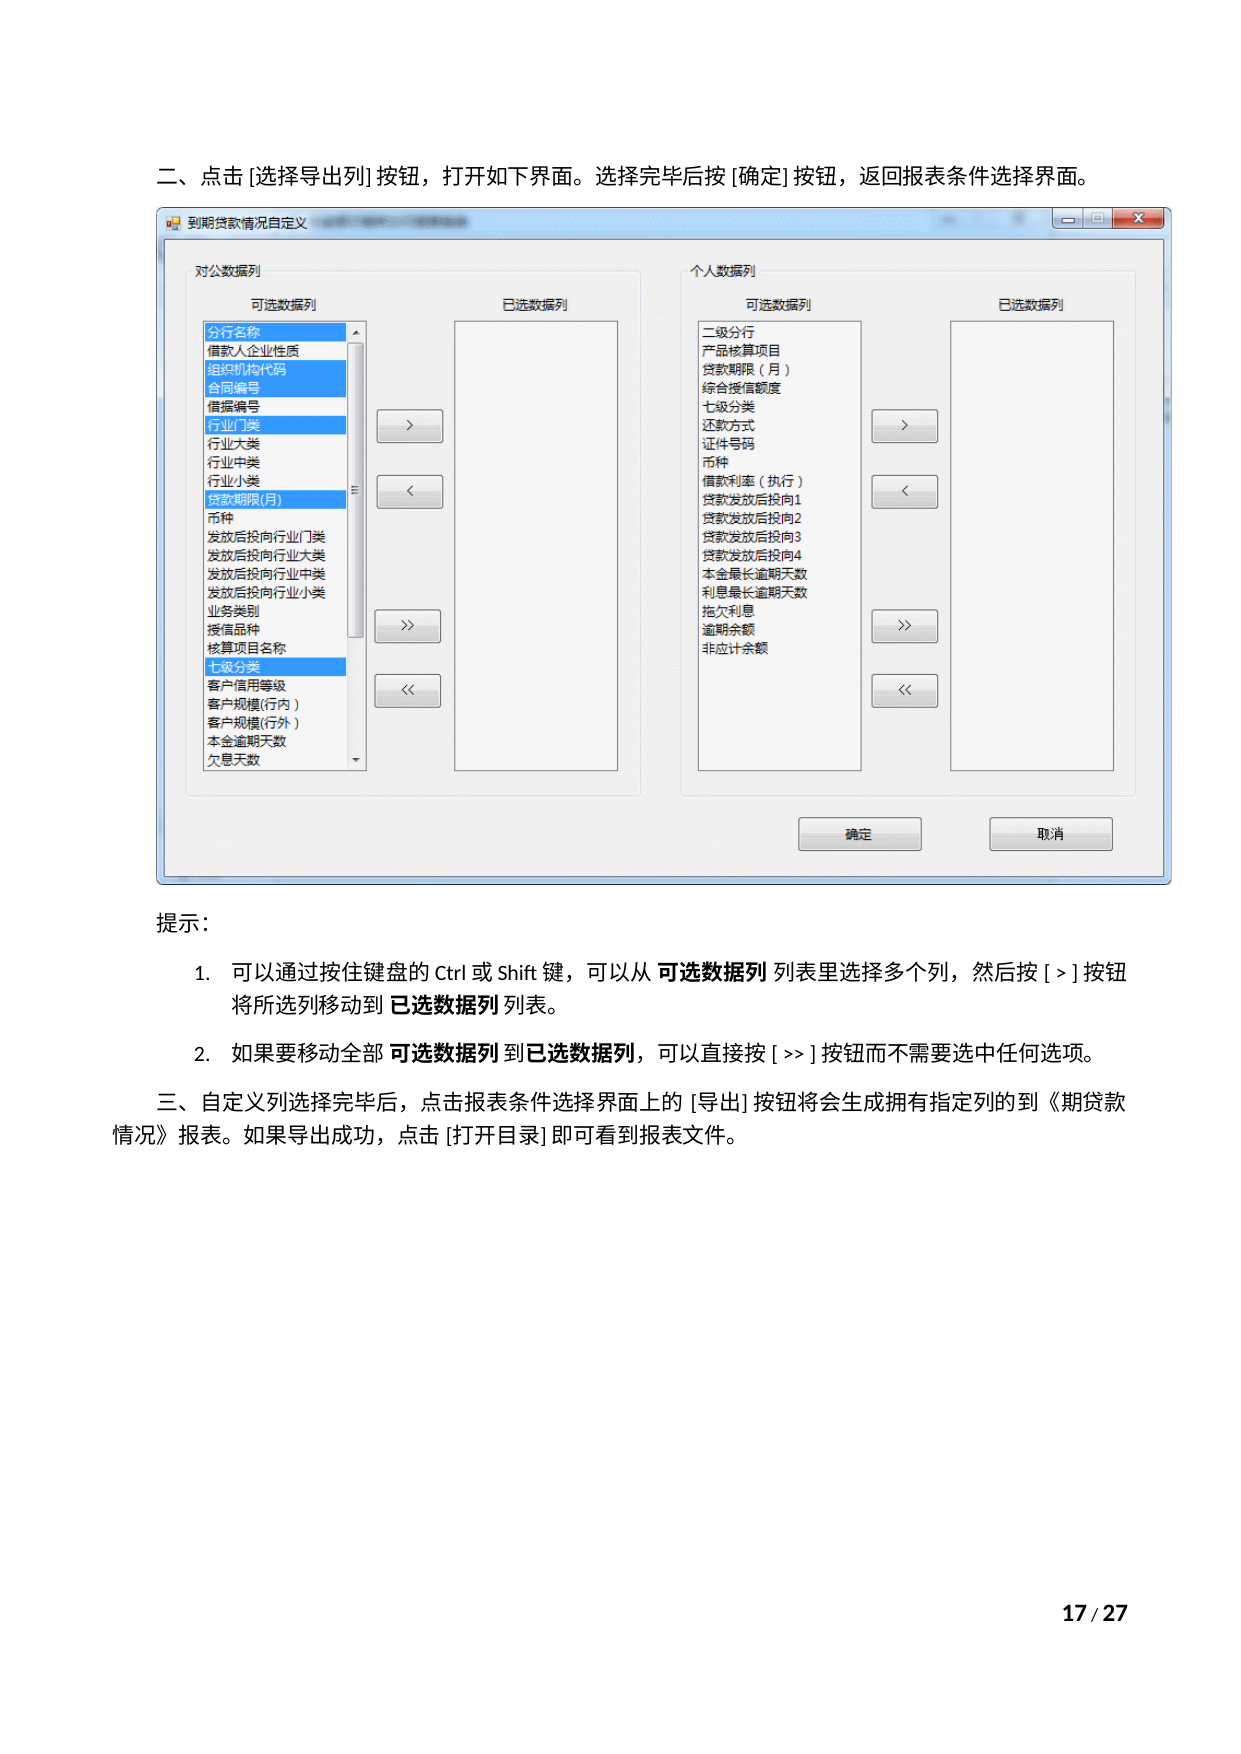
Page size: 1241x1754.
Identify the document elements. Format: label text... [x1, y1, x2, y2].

text 提示： [112, 906, 1128, 938]
text 三、自定义列选择完毕后，点击报表条件选择界面上的 [导出] 按钮将会生成拥有指定列的到《期贷款情况》报表。如果导出成功，点击 [打开目录] 即可看到报表文件。 [112, 1085, 1128, 1150]
list 如果要移动全部 可选数据列 到已选数据列，可以直接按 [ >> ] 按钮而不需要选中任何选项。 [194, 1036, 1128, 1068]
text 二、点击 [选择导出列] 按钮，打开如下界面。选择完毕后按 [确定] 按钮，返回报表条件选择界面。 [112, 158, 1128, 191]
picture [156, 207, 1172, 885]
list 可以通过按住键盘的Ctrl或Shift键，可以从 可选数据列 列表里选择多个列，然后按 [ > ] 按钮将所选列移动到 已选数据列 列表。 [194, 955, 1128, 1020]
